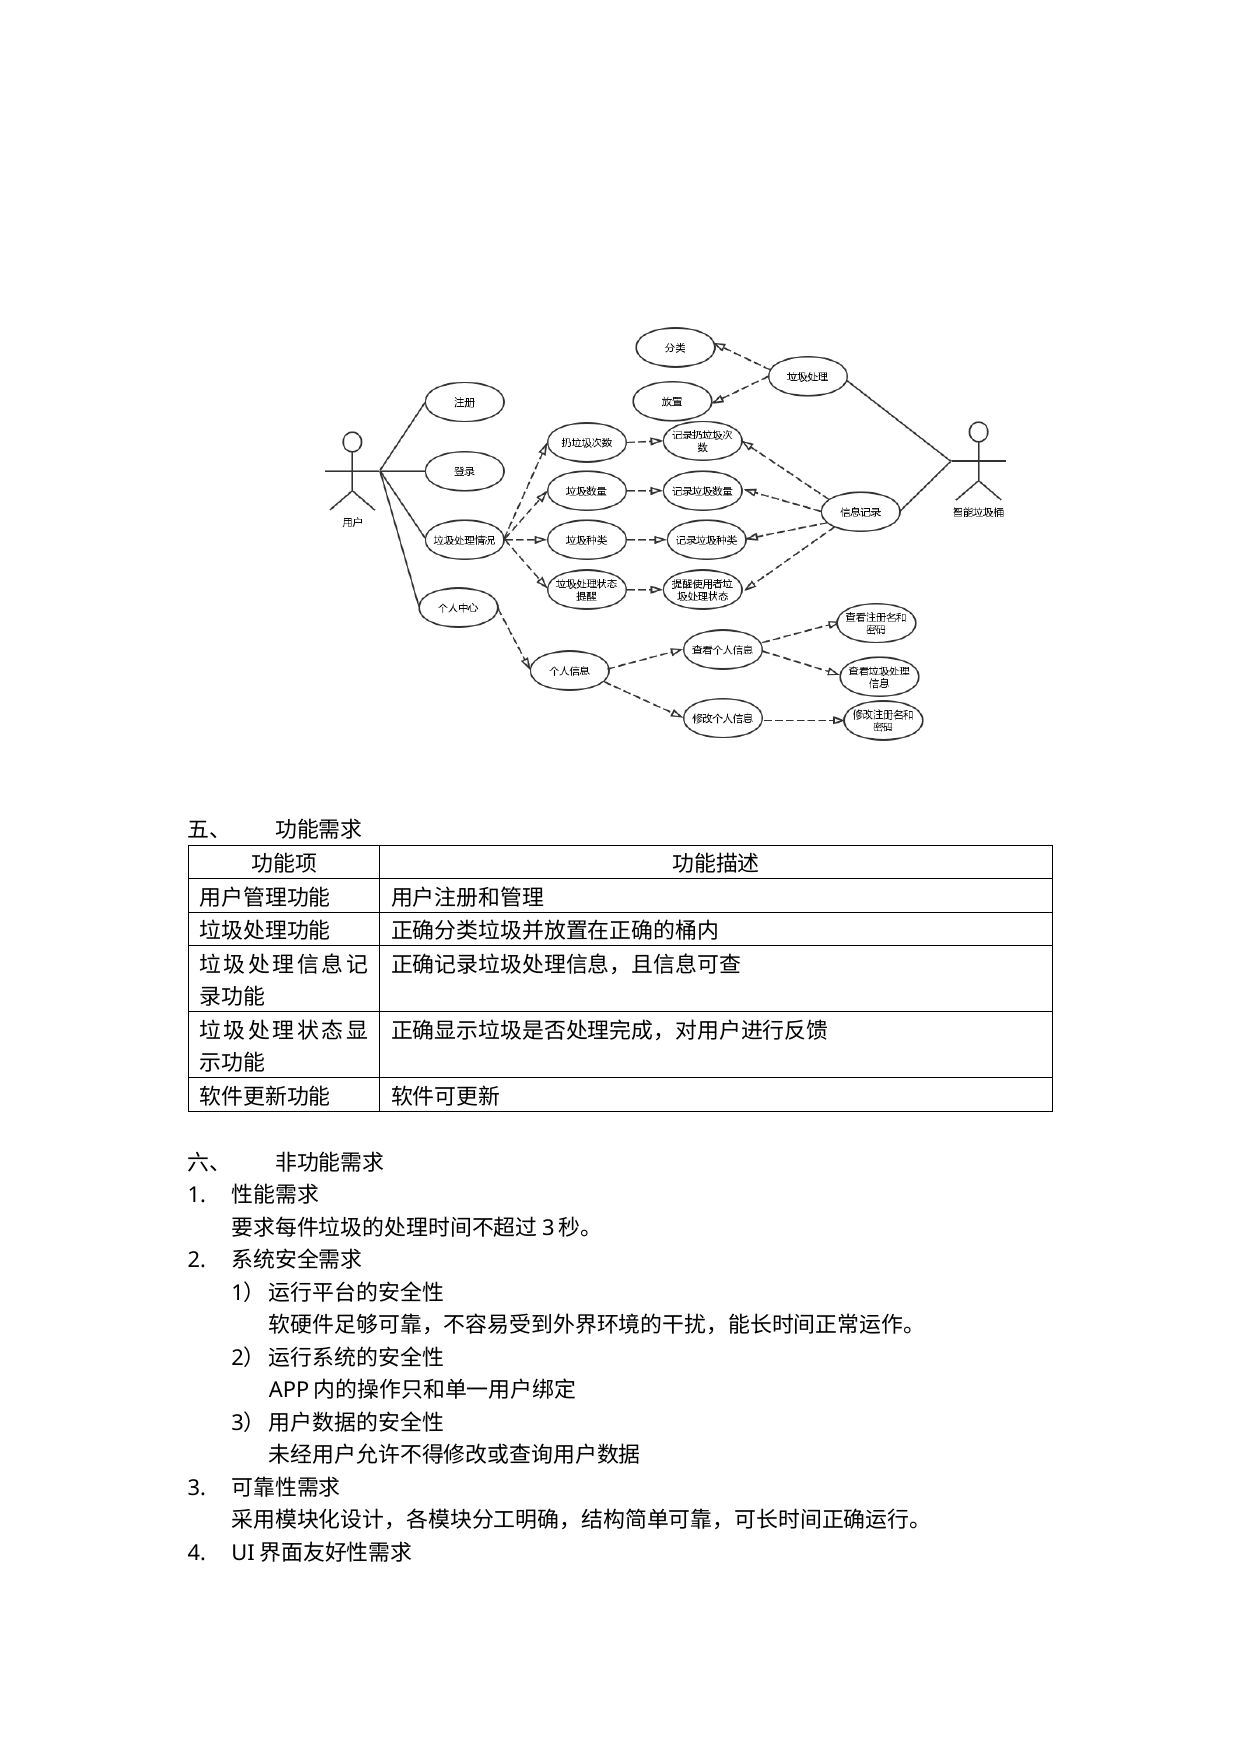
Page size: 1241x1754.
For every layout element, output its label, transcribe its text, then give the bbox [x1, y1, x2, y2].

table_header 功能描述 [380, 846, 1052, 878]
table_cell 垃圾处理状态显示功能 [189, 1012, 379, 1077]
list 性能需求 [187, 1177, 1053, 1209]
list UI界面友好性需求 [187, 1534, 1053, 1567]
table_cell 正确显示垃圾是否处理完成，对用户进行反馈 [380, 1012, 1052, 1077]
list 要求每件垃圾的处理时间不超过3秒。 [231, 1209, 1053, 1242]
list 用户数据的安全性 [231, 1404, 1053, 1437]
table_cell 垃圾处理功能 [189, 913, 379, 945]
list 系统安全需求 [187, 1242, 1053, 1274]
picture [187, 162, 1053, 787]
list 运行系统的安全性 [231, 1339, 1053, 1372]
table_cell 用户管理功能 [189, 879, 379, 912]
table_cell 垃圾处理信息记录功能 [189, 946, 379, 1011]
table_cell 软件可更新 [380, 1078, 1052, 1111]
list 采用模块化设计，各模块分工明确，结构简单可靠，可长时间正确运行。 [231, 1502, 1053, 1534]
list 可靠性需求 [187, 1469, 1053, 1502]
table_cell 用户注册和管理 [380, 879, 1052, 912]
table_cell 正确记录垃圾处理信息，且信息可查 [380, 946, 1052, 1011]
table_cell 软件更新功能 [189, 1078, 379, 1111]
list 未经用户允许不得修改或查询用户数据 [269, 1437, 1053, 1469]
list 功能需求 [187, 812, 1053, 844]
table_cell 正确分类垃圾并放置在正确的桶内 [380, 913, 1052, 945]
list APP内的操作只和单一用户绑定 [269, 1372, 1053, 1404]
table_header 功能项 [189, 846, 379, 878]
list 非功能需求 [187, 1144, 1053, 1177]
list 软硬件足够可靠，不容易受到外界环境的干扰，能长时间正常运作。 [269, 1307, 1053, 1339]
list 运行平台的安全性 [231, 1274, 1053, 1307]
